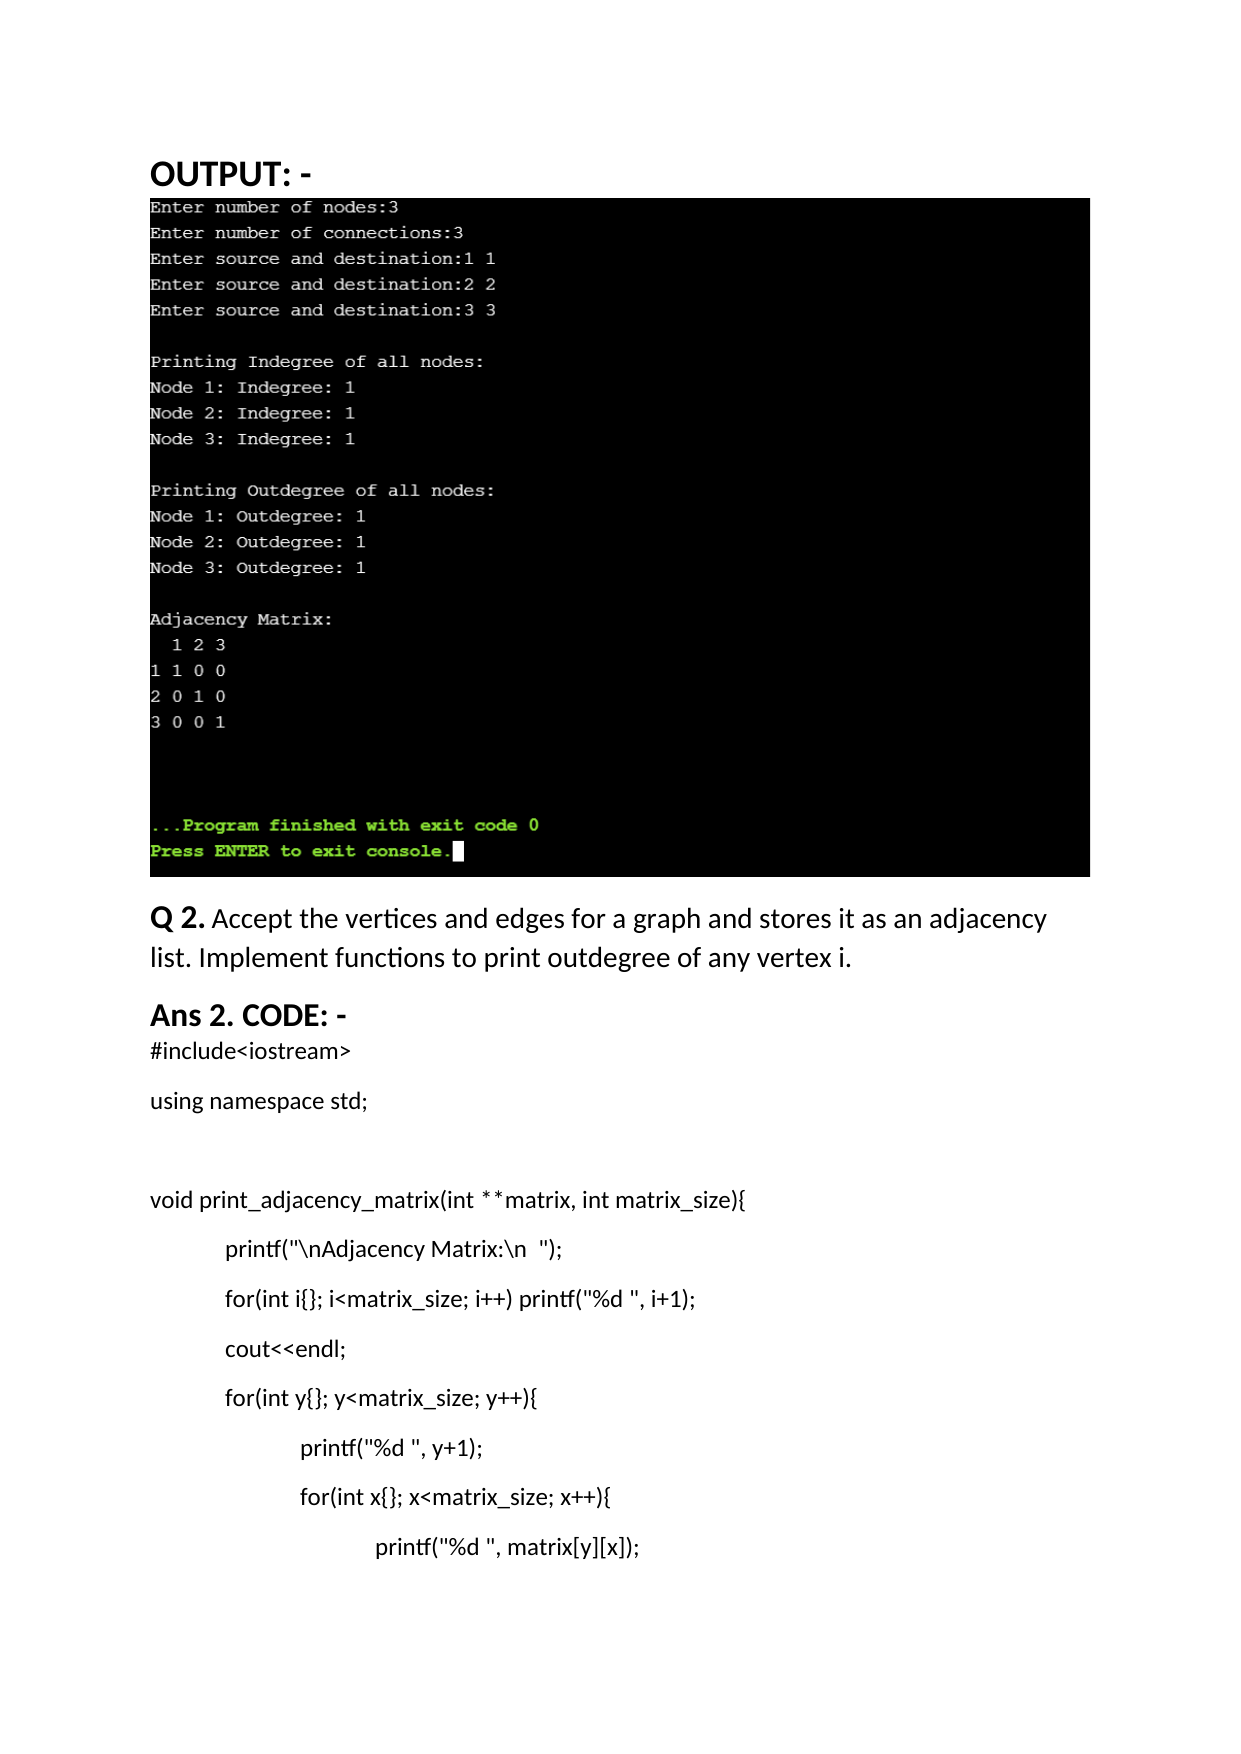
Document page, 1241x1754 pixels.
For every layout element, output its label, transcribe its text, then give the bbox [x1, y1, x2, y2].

picture [150, 198, 1091, 877]
text for(int i{}; i<matrix_size; i++) printf("%d ", i+1); [150, 1283, 1090, 1314]
text Ans 2. CODE: - [150, 994, 1090, 1035]
text #include<iostream> [150, 1035, 1090, 1066]
text void print_adjacency_matrix(int **matrix, int matrix_size){ [150, 1184, 1090, 1214]
text for(int y{}; y<matrix_size; y++){ [150, 1382, 1090, 1413]
text OUTPUT: - [150, 150, 1090, 198]
text cout<<endl; [150, 1333, 1090, 1363]
text for(int x{}; x<matrix_size; x++){ [150, 1481, 1090, 1512]
text using namespace std; [150, 1085, 1090, 1115]
text printf("%d ", matrix[y][x]); [150, 1531, 1090, 1562]
text printf("%d ", y+1); [150, 1432, 1090, 1462]
text Q 2. Accept the vertices and edges for a graph and stores it as an adjacency list. Implement functions to print outdegree of any vertex i. [150, 896, 1090, 975]
text printf("\nAdjacency Matrix:\n "); [150, 1233, 1090, 1264]
